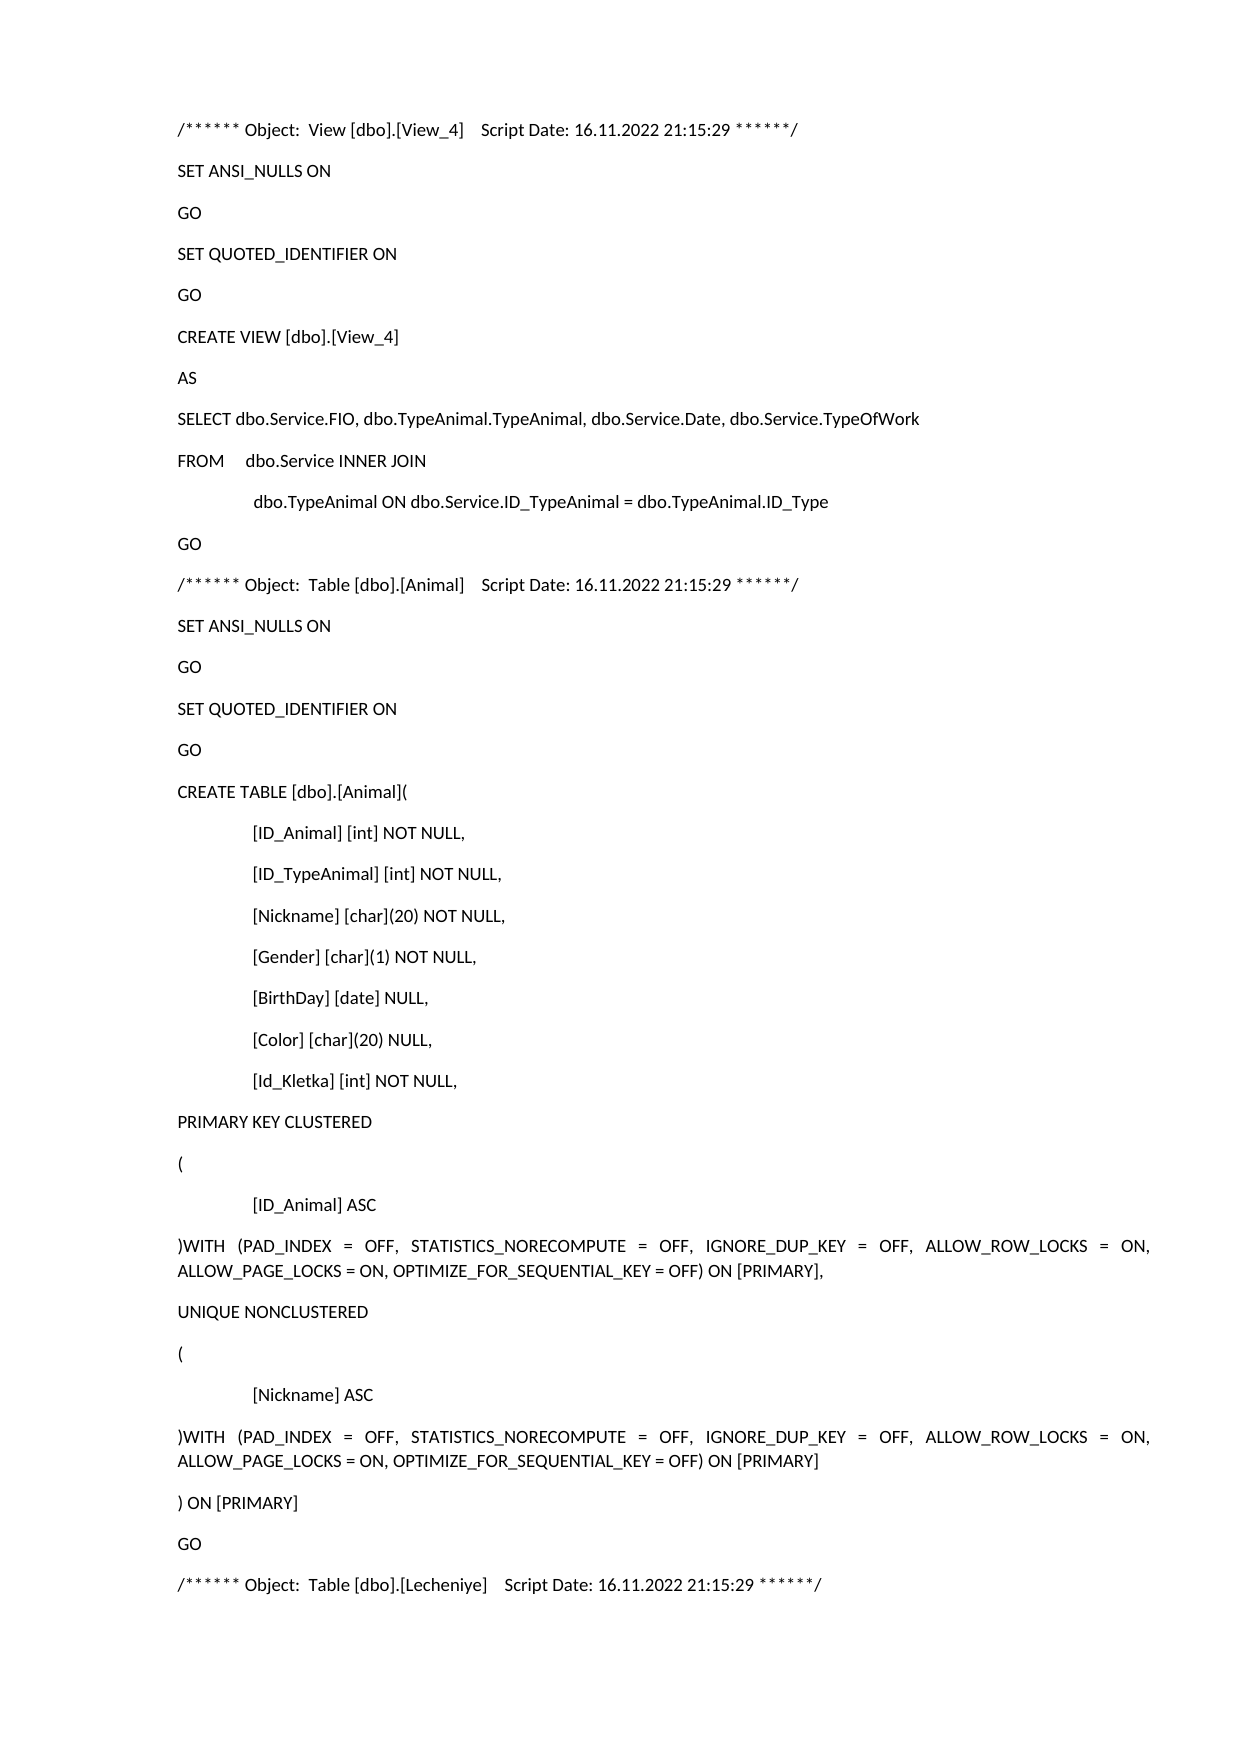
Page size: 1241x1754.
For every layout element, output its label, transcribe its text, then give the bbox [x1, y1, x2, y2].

text [Color] [char](20) NULL, [177, 1028, 1152, 1051]
text CREATE TABLE [dbo].[Animal]( [177, 780, 1152, 803]
text GO [177, 201, 1152, 224]
text SET QUOTED_IDENTIFIER ON [177, 242, 1152, 265]
text GO [177, 532, 1152, 554]
text /****** Object: Table [dbo].[Lecheniye] Script Date: 16.11.2022 21:15:29 ******/ [177, 1573, 1152, 1596]
text )WITH (PAD_INDEX = OFF, STATISTICS_NORECOMPUTE = OFF, IGNORE_DUP_KEY = OFF, ALLOW_ROW_LOCKS = ON, ALLOW_PAGE_LOCKS = ON, OPTIMIZE_FOR_SEQUENTIAL_KEY = OFF) ON [PRIMARY], [177, 1235, 1152, 1282]
text SET QUOTED_IDENTIFIER ON [177, 697, 1152, 720]
text [ID_TypeAnimal] [int] NOT NULL, [177, 862, 1152, 885]
text SET ANSI_NULLS ON [177, 159, 1152, 182]
text /****** Object: Table [dbo].[Animal] Script Date: 16.11.2022 21:15:29 ******/ [177, 573, 1152, 596]
text )WITH (PAD_INDEX = OFF, STATISTICS_NORECOMPUTE = OFF, IGNORE_DUP_KEY = OFF, ALLOW_ROW_LOCKS = ON, ALLOW_PAGE_LOCKS = ON, OPTIMIZE_FOR_SEQUENTIAL_KEY = OFF) ON [PRIMARY] [177, 1425, 1152, 1472]
text PRIMARY KEY CLUSTERED [177, 1111, 1152, 1133]
text [Gender] [char](1) NOT NULL, [177, 945, 1152, 968]
text [Id_Kletka] [int] NOT NULL, [177, 1069, 1152, 1092]
text [ID_Animal] [int] NOT NULL, [177, 821, 1152, 844]
text GO [177, 1532, 1152, 1555]
text GO [177, 656, 1152, 679]
text ) ON [PRIMARY] [177, 1491, 1152, 1514]
text ( [177, 1342, 1152, 1365]
text [BirthDay] [date] NULL, [177, 987, 1152, 1009]
text GO [177, 283, 1152, 306]
text [Nickname] ASC [177, 1383, 1152, 1406]
text AS [177, 366, 1152, 389]
text dbo.TypeAnimal ON dbo.Service.ID_TypeAnimal = dbo.TypeAnimal.ID_Type [177, 490, 1152, 513]
text ( [177, 1152, 1152, 1175]
text [Nickname] [char](20) NOT NULL, [177, 904, 1152, 927]
text UNIQUE NONCLUSTERED [177, 1301, 1152, 1324]
text GO [177, 738, 1152, 761]
text /****** Object: View [dbo].[View_4] Script Date: 16.11.2022 21:15:29 ******/ [177, 118, 1152, 141]
text SELECT dbo.Service.FIO, dbo.TypeAnimal.TypeAnimal, dbo.Service.Date, dbo.Service.TypeOfWork [177, 408, 1152, 431]
text CREATE VIEW [dbo].[View_4] [177, 325, 1152, 348]
text SET ANSI_NULLS ON [177, 614, 1152, 637]
text FROM dbo.Service INNER JOIN [177, 449, 1152, 472]
text [ID_Animal] ASC [177, 1193, 1152, 1216]
